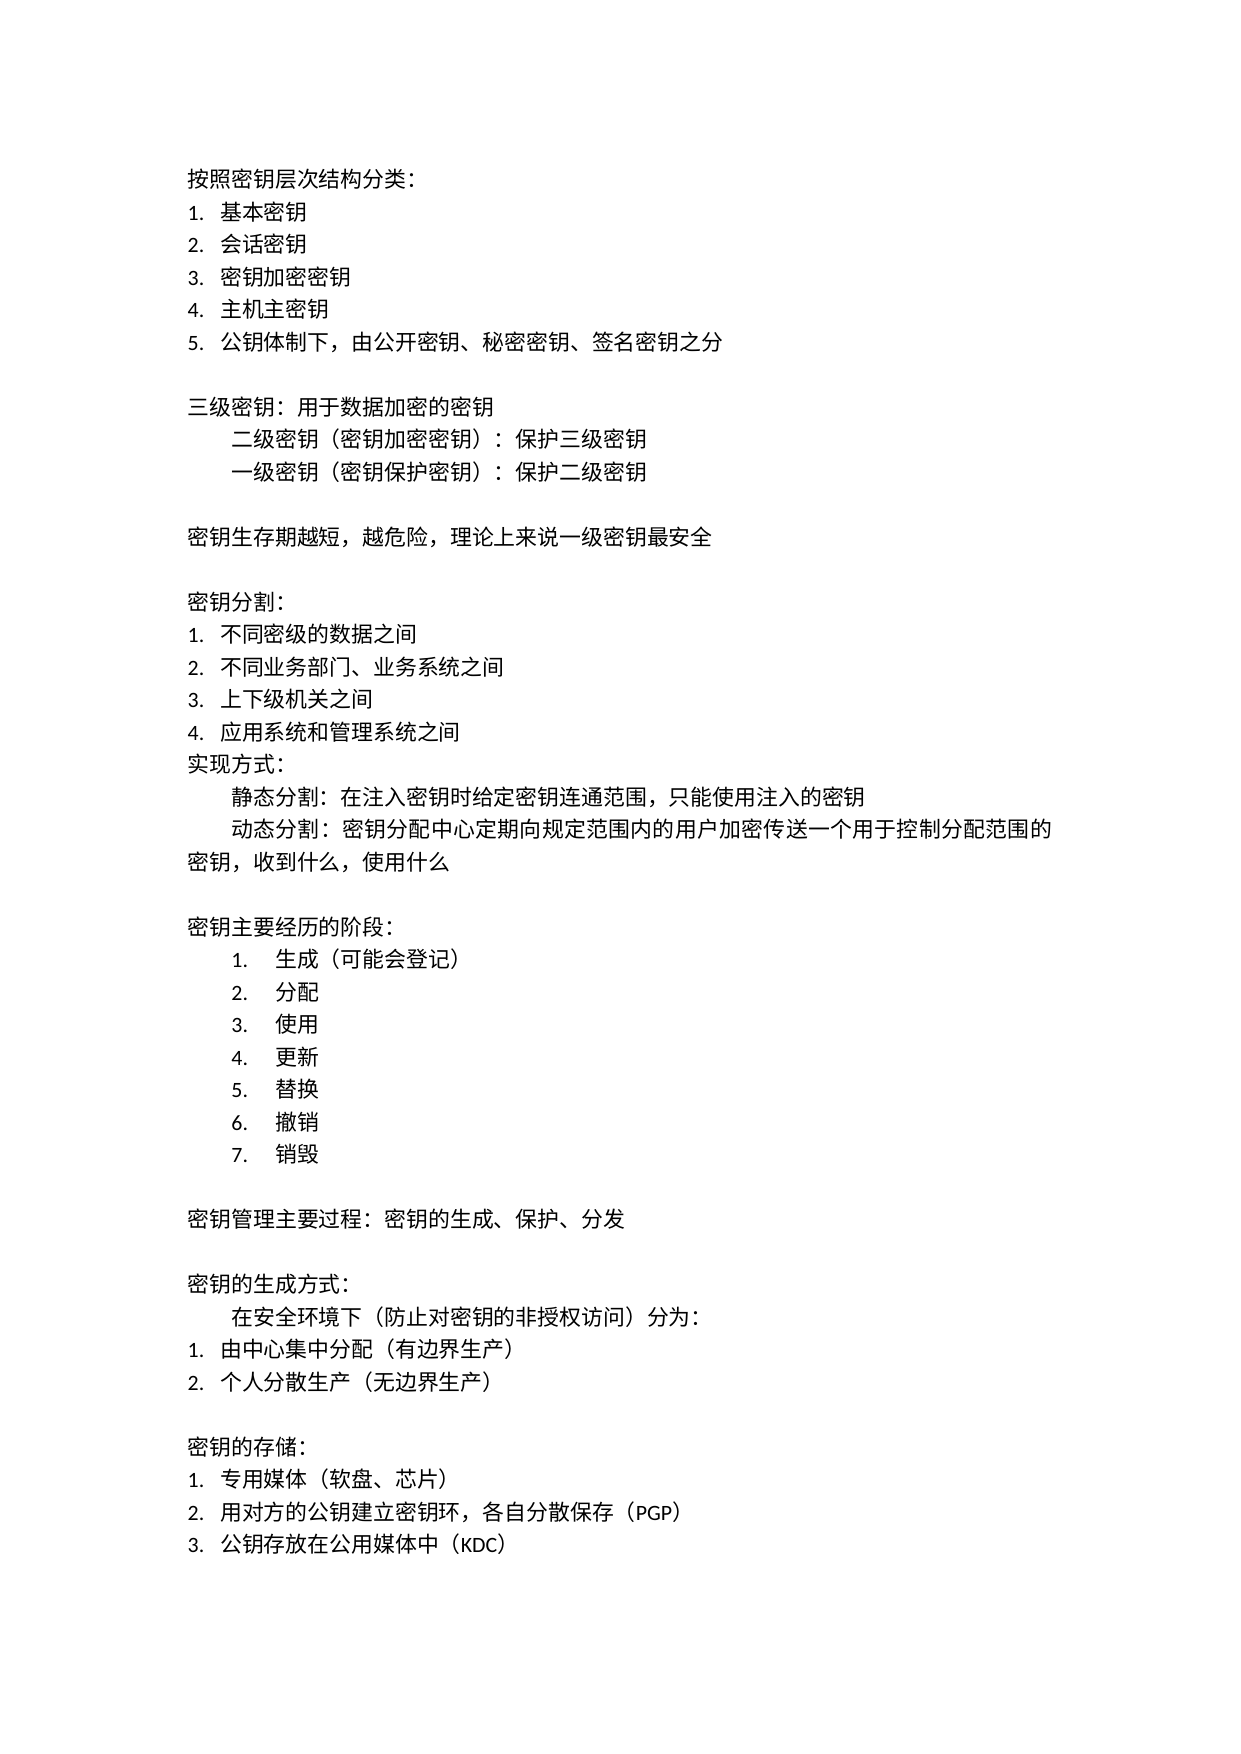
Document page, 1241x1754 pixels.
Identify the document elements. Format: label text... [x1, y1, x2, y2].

list 按照密钥层次结构分类： [187, 162, 1053, 194]
list 会话密钥 [187, 227, 1053, 259]
list 不同业务部门、业务系统之间 [187, 649, 1053, 682]
list 用对方的公钥建立密钥环，各自分散保存（PGP） [187, 1494, 1053, 1527]
list 一级密钥（密钥保护密钥）：保护二级密钥 [187, 454, 1053, 487]
list 密钥主要经历的阶段： [187, 909, 1053, 942]
list 密钥生存期越短，越危险，理论上来说一级密钥最安全 [187, 519, 1053, 552]
list 生成（可能会登记） [187, 942, 1053, 974]
list 撤销 [187, 1104, 1053, 1137]
list 个人分散生产（无边界生产） [187, 1364, 1053, 1397]
list 密钥的存储： [187, 1429, 1053, 1462]
list 由中心集中分配（有边界生产） [187, 1332, 1053, 1364]
list 密钥管理主要过程：密钥的生成、保护、分发 [187, 1202, 1053, 1234]
list 专用媒体（软盘、芯片） [187, 1462, 1053, 1494]
list 实现方式： [187, 747, 1053, 779]
list 更新 [187, 1039, 1053, 1072]
list 公钥存放在公用媒体中（KDC） [187, 1527, 1053, 1559]
list 动态分割：密钥分配中心定期向规定范围内的用户加密传送一个用于控制分配范围的密钥，收到什么，使用什么 [187, 812, 1053, 877]
list 二级密钥（密钥加密密钥）：保护三级密钥 [187, 422, 1053, 454]
list 密钥分割： [187, 584, 1053, 617]
list 三级密钥：用于数据加密的密钥 [187, 389, 1053, 422]
list 上下级机关之间 [187, 682, 1053, 714]
list 密钥加密密钥 [187, 259, 1053, 292]
list 分配 [187, 974, 1053, 1007]
list 公钥体制下，由公开密钥、秘密密钥、签名密钥之分 [187, 324, 1053, 357]
list 基本密钥 [187, 194, 1053, 227]
list 静态分割：在注入密钥时给定密钥连通范围，只能使用注入的密钥 [187, 779, 1053, 812]
list 使用 [187, 1007, 1053, 1039]
list 主机主密钥 [187, 292, 1053, 324]
list 替换 [187, 1072, 1053, 1104]
list 在安全环境下（防止对密钥的非授权访问）分为： [187, 1299, 1053, 1332]
list 密钥的生成方式： [187, 1267, 1053, 1299]
list 应用系统和管理系统之间 [187, 714, 1053, 747]
list 销毁 [187, 1137, 1053, 1169]
list 不同密级的数据之间 [187, 617, 1053, 649]
